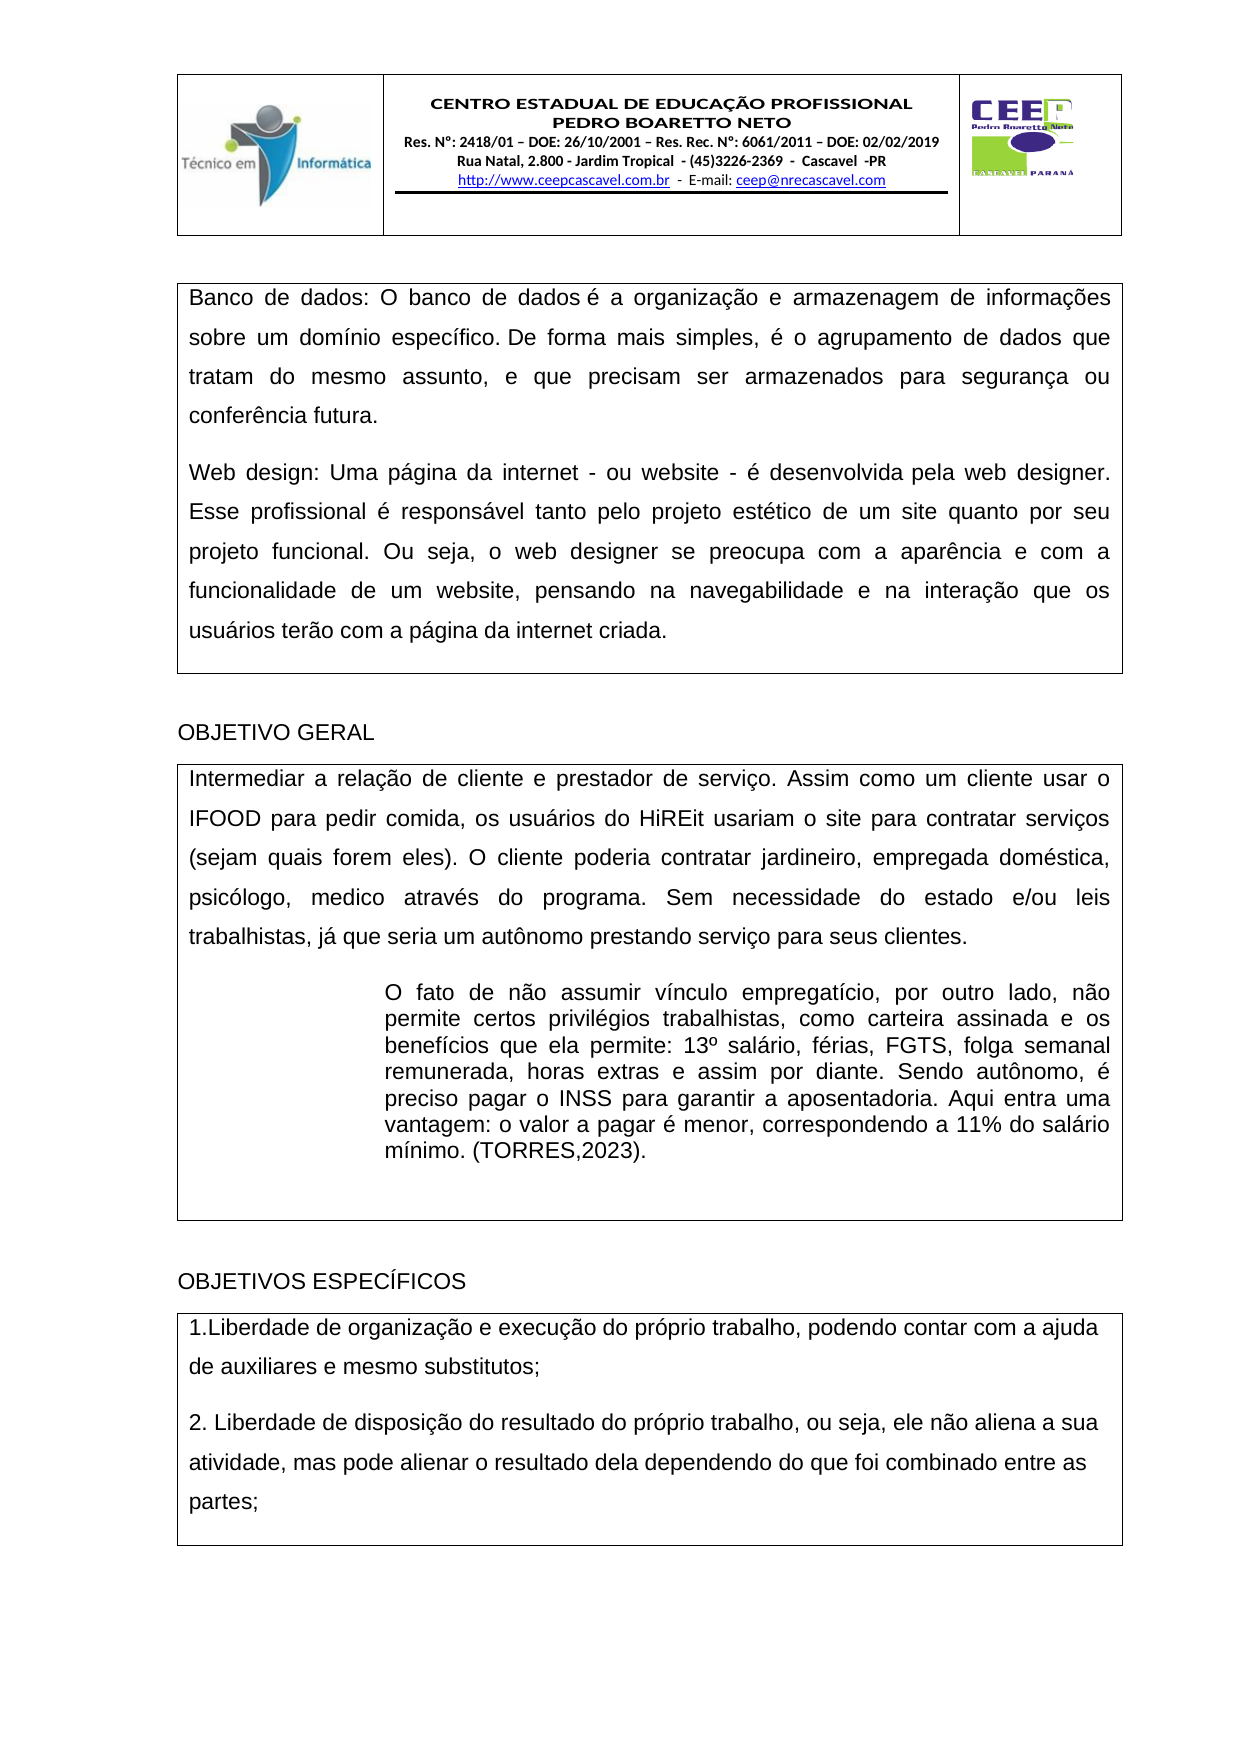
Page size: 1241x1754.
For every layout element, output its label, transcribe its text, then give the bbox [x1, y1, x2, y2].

picture [181, 104, 371, 207]
text OBJETIVOS ESPECÍFICOS [177, 1268, 1122, 1294]
text OBJETIVO GERAL [177, 719, 1122, 745]
table_header 1.Liberdade de organização e execução do próprio trabalho, podendo contar com a ajuda de auxiliares e mesmo substitutos; 2. Liberdade de disposição do resultado do próprio trabalho, ou seja, ele não aliena a sua atividade, mas pode alienar o resultado dela dependendo do que foi combinado entre as partes; [178, 1314, 1122, 1544]
table_header Intermediar a relação de cliente e prestador de serviço. Assim como um cliente usar o IFOOD para pedir comida, os usuários do HiREit usariam o site para contratar serviços (sejam quais forem eles). O cliente poderia contratar jardineiro, empregada doméstica, psicólogo, medico através do programa. Sem necessidade do estado e/ou leis trabalhistas, já que seria um autônomo prestando serviço para seus clientes. O fato de não assumir vínculo empregatício, por outro lado, não permite certos privilégios trabalhistas, como carteira assinada e os benefícios que ela permite: 13º salário, férias, FGTS, folga semanal remunerada, horas extras e assim por diante. Sendo autônomo, é preciso pagar o INSS para garantir a aposentadoria. Aqui entra uma vantagem: o valor a pagar é menor, correspondendo a 11% do salário mínimo. (TORRES,2023). [178, 765, 1122, 1220]
